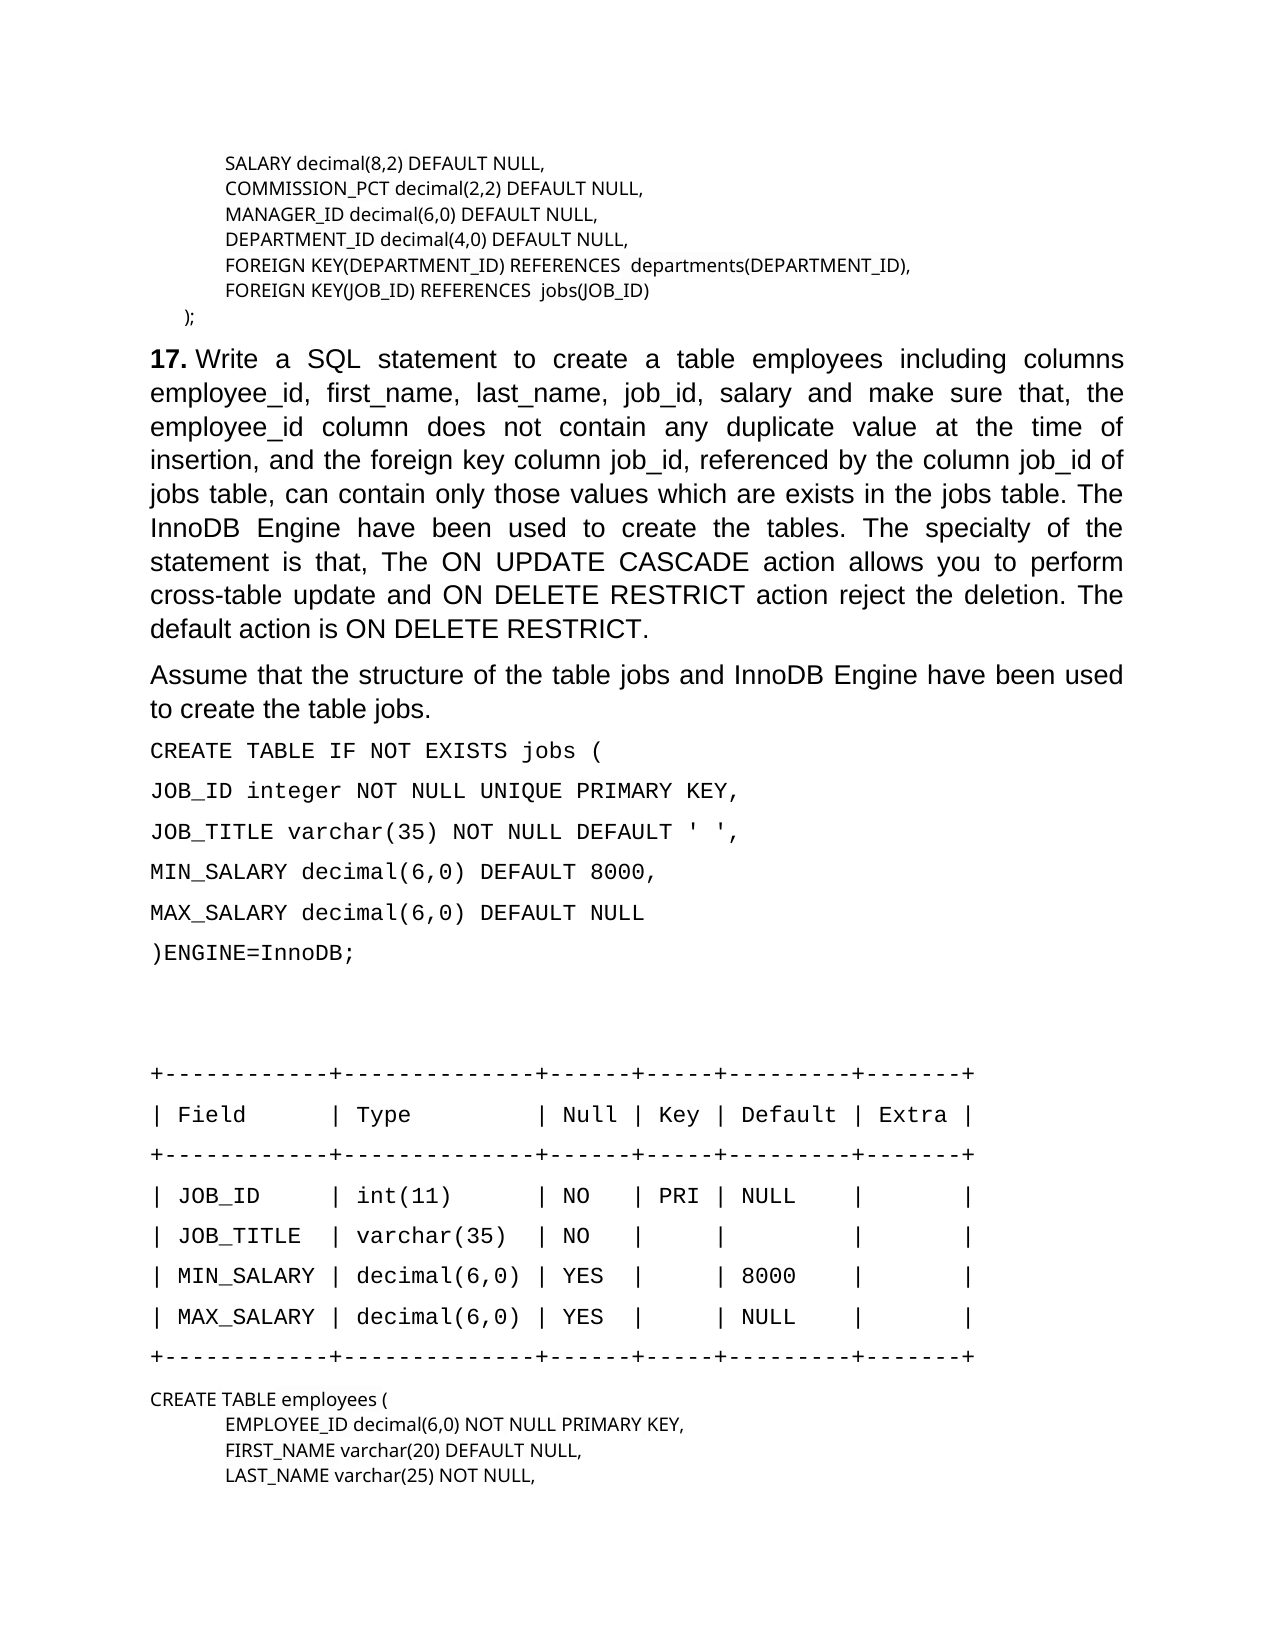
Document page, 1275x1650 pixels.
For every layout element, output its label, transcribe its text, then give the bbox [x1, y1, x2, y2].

text | MIN_SALARY | decimal(6,0) | YES | | 8000 | | [150, 1265, 1125, 1291]
text CREATE TABLE employees ( [382, 1386, 1125, 1412]
text CREATE TABLE IF NOT EXISTS jobs ( [150, 739, 1125, 765]
text | Field | Type | Null | Key | Default | Extra | [150, 1103, 1125, 1129]
text +------------+--------------+------+-----+---------+-------+ [150, 1063, 1125, 1089]
text COMMISSION_PCT decimal(2,2) DEFAULT NULL, [394, 176, 501, 201]
text FOREIGN KEY(JOB_ID) REFERENCES jobs(JOB_ID) [420, 278, 531, 303]
text SALARY decimal(8,2) DEFAULT NULL, [296, 150, 403, 176]
text | MAX_SALARY | decimal(6,0) | YES | | NULL | | [150, 1305, 1125, 1331]
text FOREIGN KEY(JOB_ID) REFERENCES jobs(JOB_ID) [643, 278, 1125, 303]
text LAST_NAME varchar(25) NOT NULL, [334, 1463, 434, 1488]
text MIN_SALARY decimal(6,0) DEFAULT 8000, [150, 861, 1125, 887]
text +------------+--------------+------+-----+---------+-------+ [150, 1346, 1125, 1372]
text )ENGINE=InnoDB; [150, 941, 1125, 967]
text FIRST_NAME varchar(20) DEFAULT NULL, [529, 1437, 1125, 1463]
text SALARY decimal(8,2) DEFAULT NULL, [408, 150, 488, 176]
text DEPARTMENT_ID decimal(4,0) DEFAULT NULL, [380, 227, 486, 252]
text SALARY decimal(8,2) DEFAULT NULL, [492, 150, 1125, 176]
text MANAGER_ID decimal(6,0) DEFAULT NULL, [349, 201, 456, 227]
text MAX_SALARY decimal(6,0) DEFAULT NULL [150, 901, 1125, 927]
text 17. Write a SQL statement to create a table employees including columns employee_id, first_name, last_name, job_id, salary and make sure that, the employee_id column does not contain any duplicate value at the time of insertion, and the foreign key column job_id, referenced by the column job_id of jobs table, can contain only those values which are exists in the jobs table. The InnoDB Engine have been used to create the tables. The specialty of the statement is that, The ON UPDATE CASCADE action allows you to perform cross-table update and ON DELETE RESTRICT action reject the deletion. The default action is ON DELETE RESTRICT. [150, 343, 1125, 644]
text FIRST_NAME varchar(20) DEFAULT NULL, [340, 1437, 440, 1463]
text ); [150, 303, 1125, 329]
text +------------+--------------+------+-----+---------+-------+ [150, 1143, 1125, 1169]
text JOB_TITLE varchar(35) NOT NULL DEFAULT ' ', [150, 820, 1125, 846]
text DEPARTMENT_ID decimal(4,0) DEFAULT NULL, [576, 227, 1125, 252]
text MANAGER_ID decimal(6,0) DEFAULT NULL, [545, 201, 1125, 227]
text JOB_ID integer NOT NULL UNIQUE PRIMARY KEY, [150, 780, 1125, 806]
text COMMISSION_PCT decimal(2,2) DEFAULT NULL, [591, 176, 1125, 201]
text FOREIGN KEY(DEPARTMENT_ID) REFERENCES departments(DEPARTMENT_ID), [900, 252, 1125, 278]
text | JOB_TITLE | varchar(35) | NO | | | | [150, 1224, 1125, 1250]
text LAST_NAME varchar(25) NOT NULL, [483, 1463, 1125, 1488]
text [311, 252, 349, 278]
text | JOB_ID | int(11) | NO | PRI | NULL | | [150, 1184, 1125, 1210]
text CREATE TABLE employees ( [150, 1386, 217, 1412]
text EMPLOYEE_ID decimal(6,0) NOT NULL PRIMARY KEY, [647, 1412, 1125, 1437]
text Assume that the structure of the table jobs and InnoDB Engine have been used to create the table jobs. [150, 659, 1125, 724]
